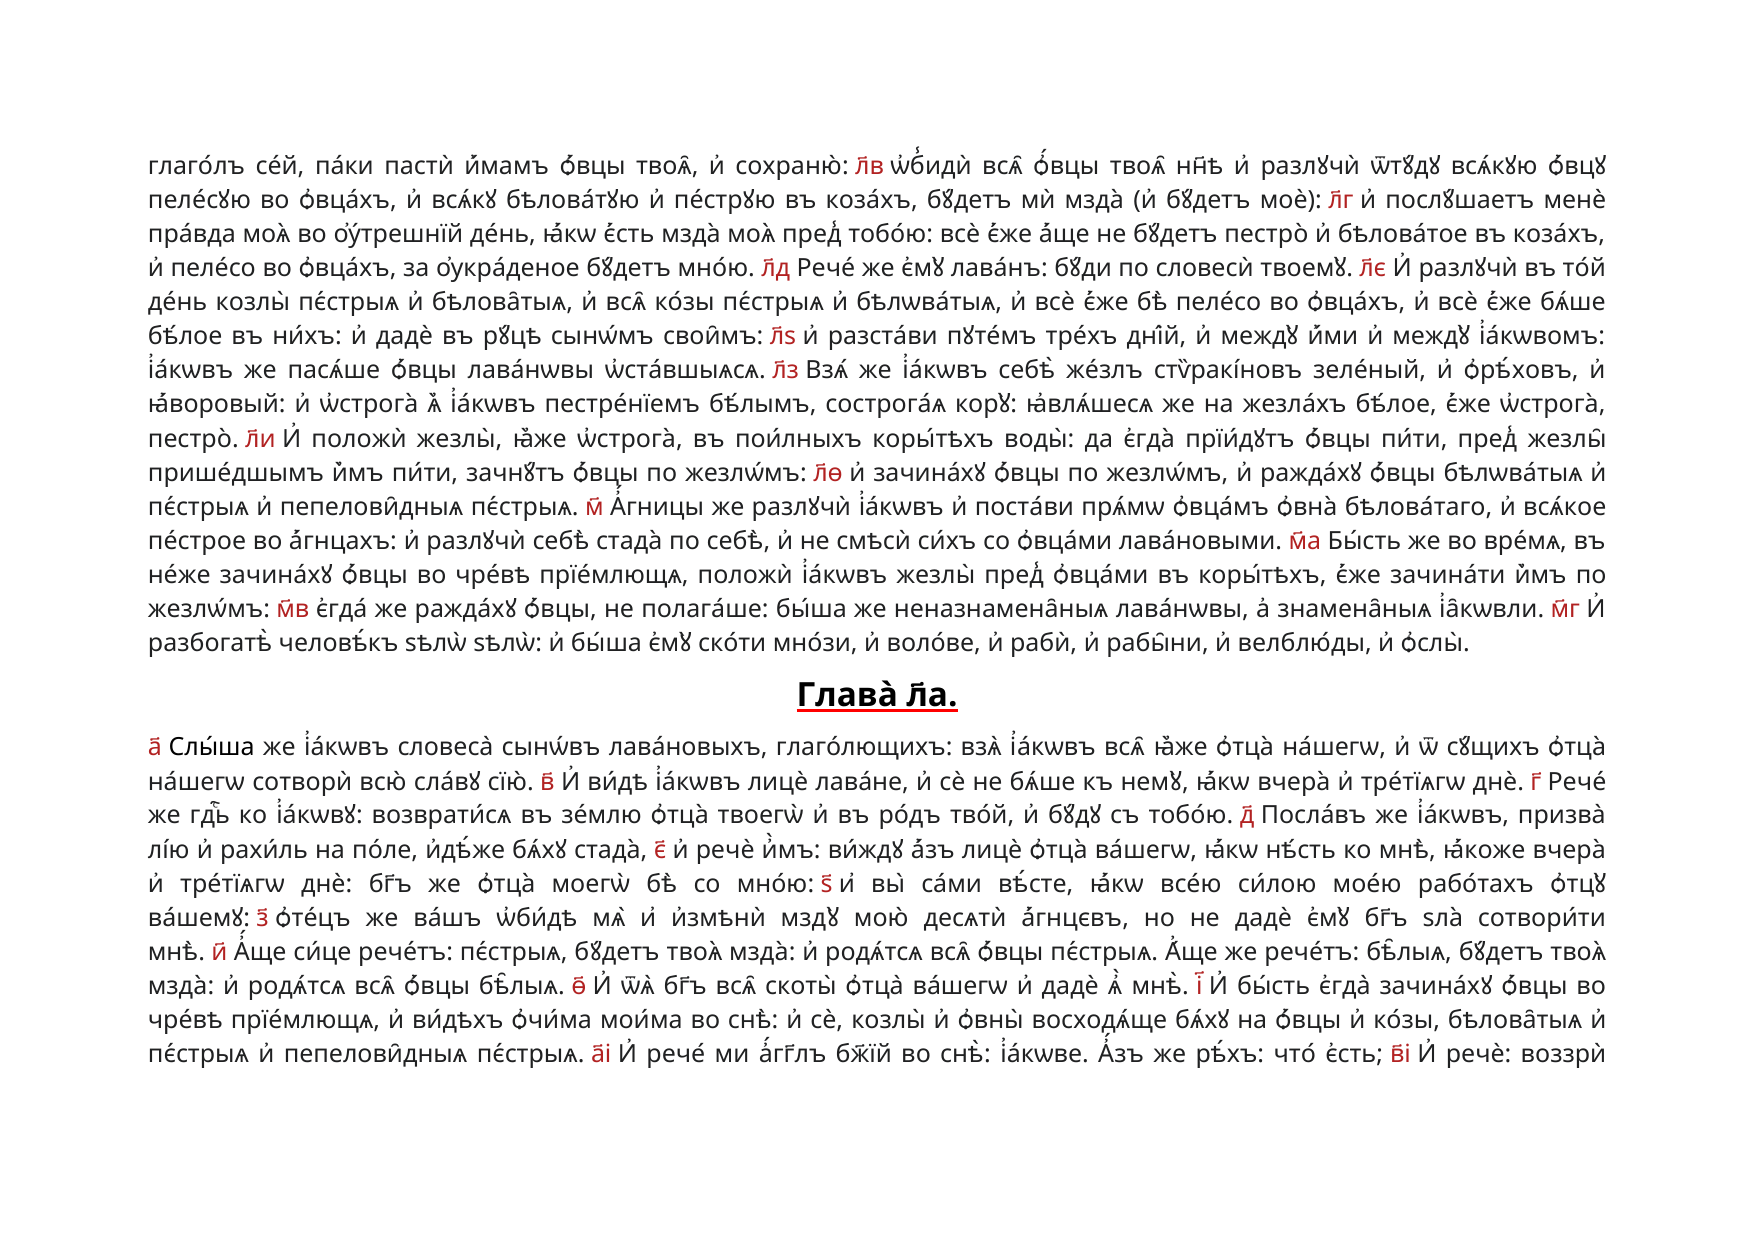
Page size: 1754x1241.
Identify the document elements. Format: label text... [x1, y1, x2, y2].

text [148, 729, 1606, 1070]
subtitle Глава̀ л҃а. [148, 671, 1606, 717]
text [148, 148, 1606, 659]
